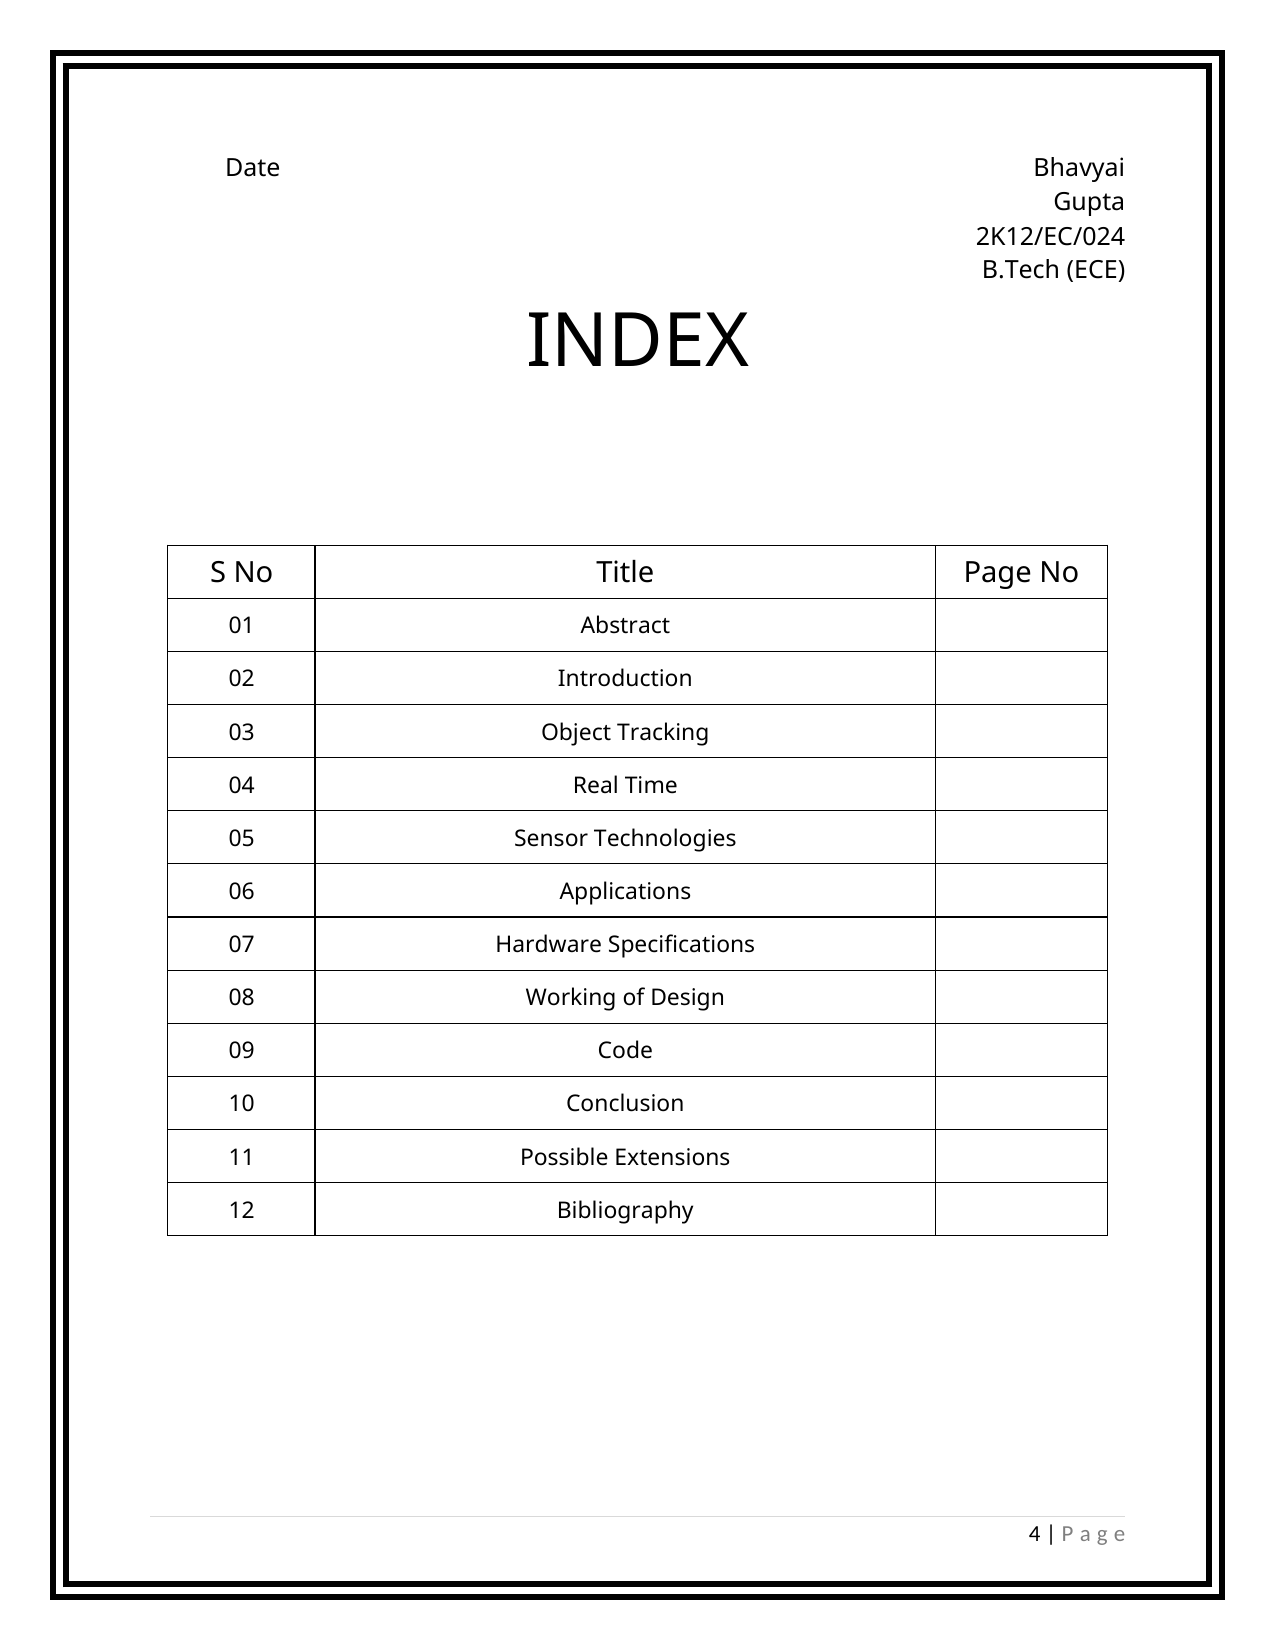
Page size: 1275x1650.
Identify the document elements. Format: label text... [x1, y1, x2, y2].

table_cell Possible Extensions [316, 1130, 935, 1182]
table_cell [936, 599, 1107, 651]
text INDEX [150, 286, 1125, 388]
table_cell [936, 1130, 1107, 1182]
table_cell 12 [168, 1183, 314, 1235]
table_cell 06 [168, 864, 314, 916]
table_cell 10 [168, 1077, 314, 1129]
table_cell [936, 652, 1107, 704]
table_cell 11 [168, 1130, 314, 1182]
table_header Title [316, 546, 935, 598]
table_cell Working of Design [316, 971, 935, 1023]
table_cell 04 [168, 758, 314, 810]
table_cell Applications [316, 864, 935, 916]
table_cell [936, 705, 1107, 757]
text B.Tech (ECE) [150, 252, 1125, 286]
table_cell Hardware Specifications [316, 918, 935, 969]
table_cell [936, 971, 1107, 1023]
table_cell Object Tracking [316, 705, 935, 757]
table_cell 03 [168, 705, 314, 757]
table_header S No [168, 546, 314, 598]
table_cell 08 [168, 971, 314, 1023]
table_cell 02 [168, 652, 314, 704]
table_cell Code [316, 1024, 935, 1076]
table_cell [936, 1024, 1107, 1076]
table_header Page No [936, 546, 1107, 598]
table_cell [936, 811, 1107, 863]
table_cell [936, 918, 1107, 969]
table_cell [936, 864, 1107, 916]
table_cell Abstract [316, 599, 935, 651]
table_cell [936, 1183, 1107, 1235]
table_cell Bibliography [316, 1183, 935, 1235]
table_cell 05 [168, 811, 314, 863]
text Date Bhavyai Gupta [150, 150, 1125, 218]
table_cell 09 [168, 1024, 314, 1076]
text 2K12/EC/024 [150, 218, 1125, 252]
table_cell Real Time [316, 758, 935, 810]
table_cell Sensor Technologies [316, 811, 935, 863]
table_cell Introduction [316, 652, 935, 704]
table_cell [936, 1077, 1107, 1129]
table_cell 01 [168, 599, 314, 651]
table_cell 07 [168, 918, 314, 969]
table_cell Conclusion [316, 1077, 935, 1129]
table_cell [936, 758, 1107, 810]
